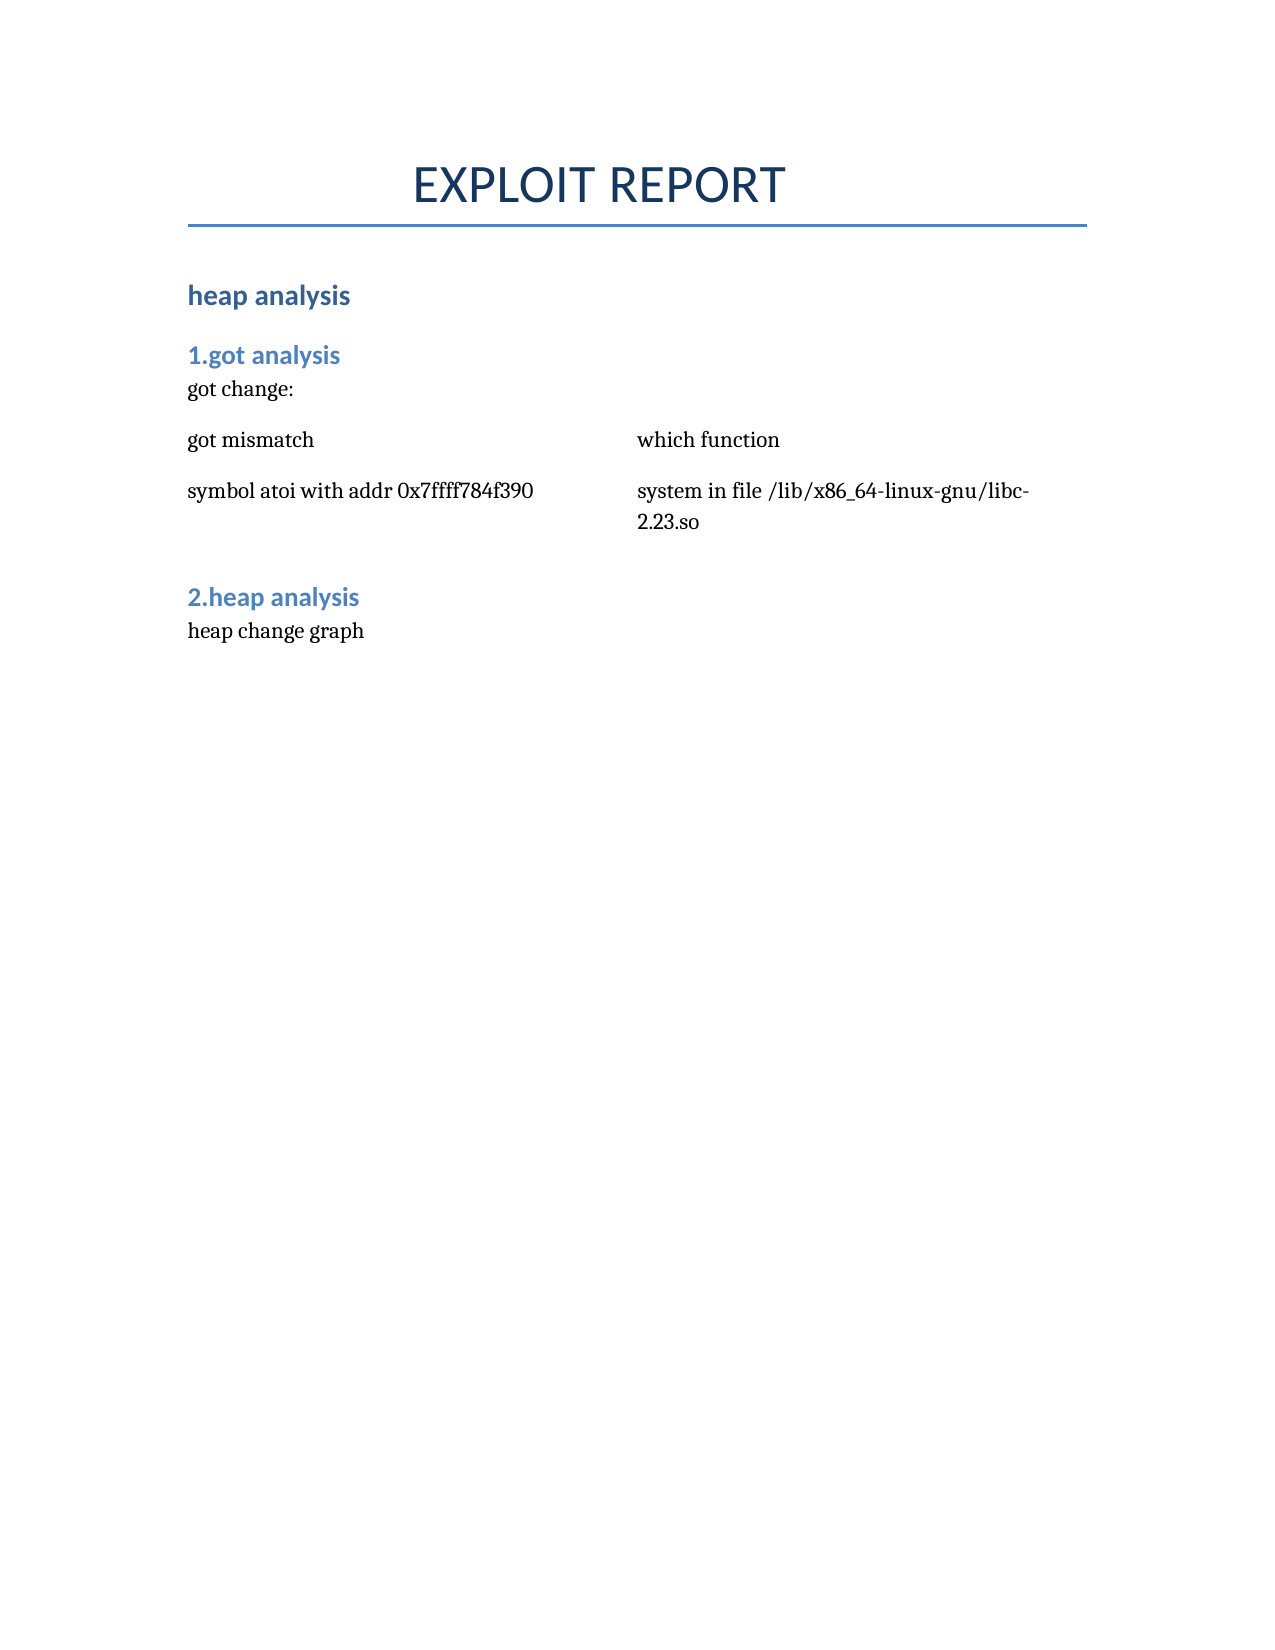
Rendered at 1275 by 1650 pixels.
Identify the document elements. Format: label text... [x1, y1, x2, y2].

title EXPLOIT REPORT [187, 150, 1087, 227]
text heap change graph [187, 618, 1087, 645]
table_header which function [626, 427, 1076, 478]
table_cell system in file /lib/x86_64-linux-gnu/libc-2.23.so [626, 478, 1076, 559]
subtitle heap analysis [187, 277, 1087, 312]
text got change: [187, 376, 1087, 403]
subtitle 2.heap analysis [187, 580, 1087, 613]
subtitle 1.got analysis [187, 338, 1087, 371]
table_header got mismatch [176, 427, 626, 478]
table_cell symbol atoi with addr 0x7ffff784f390 [176, 478, 626, 559]
